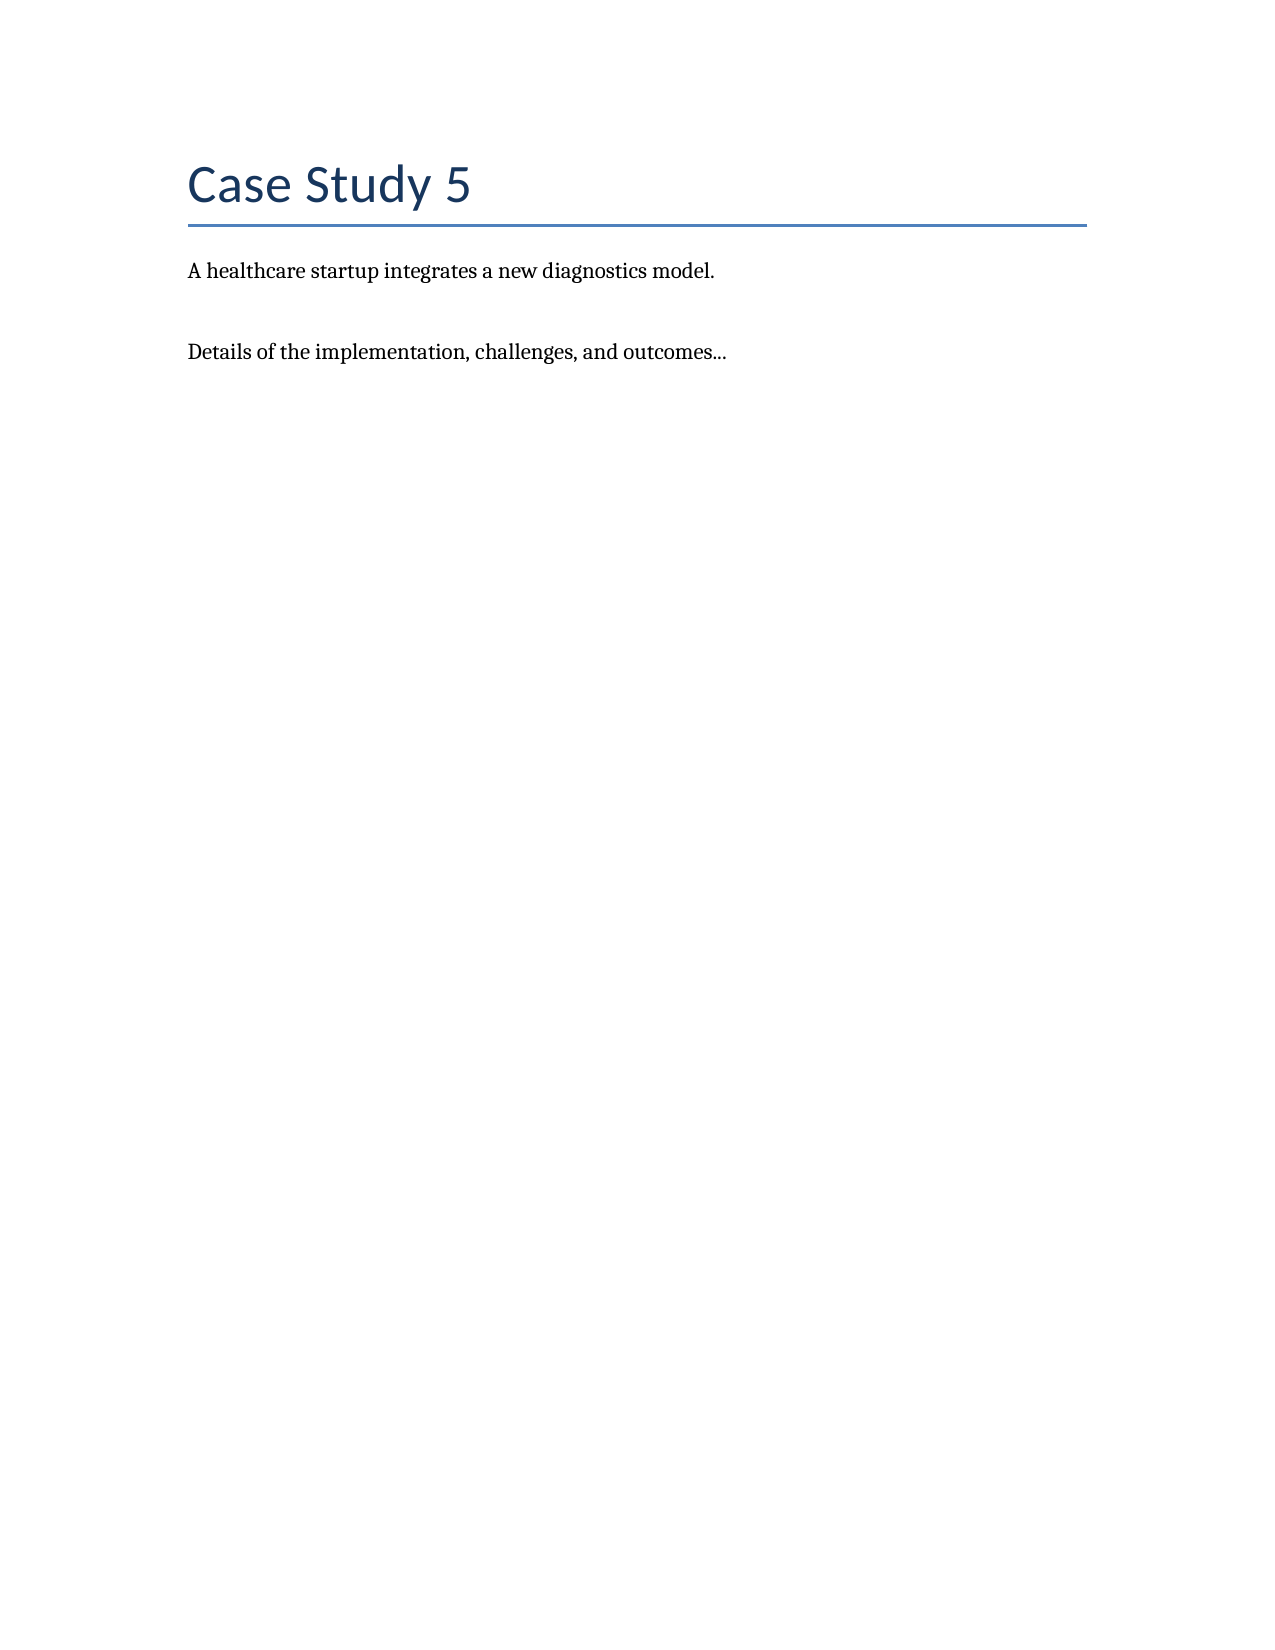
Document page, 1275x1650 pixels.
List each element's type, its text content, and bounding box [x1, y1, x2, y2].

text Details of the implementation, challenges, and outcomes... [187, 309, 1087, 365]
title Case Study 5 [187, 150, 1087, 227]
text A healthcare startup integrates a new diagnostics model. [187, 258, 1087, 284]
